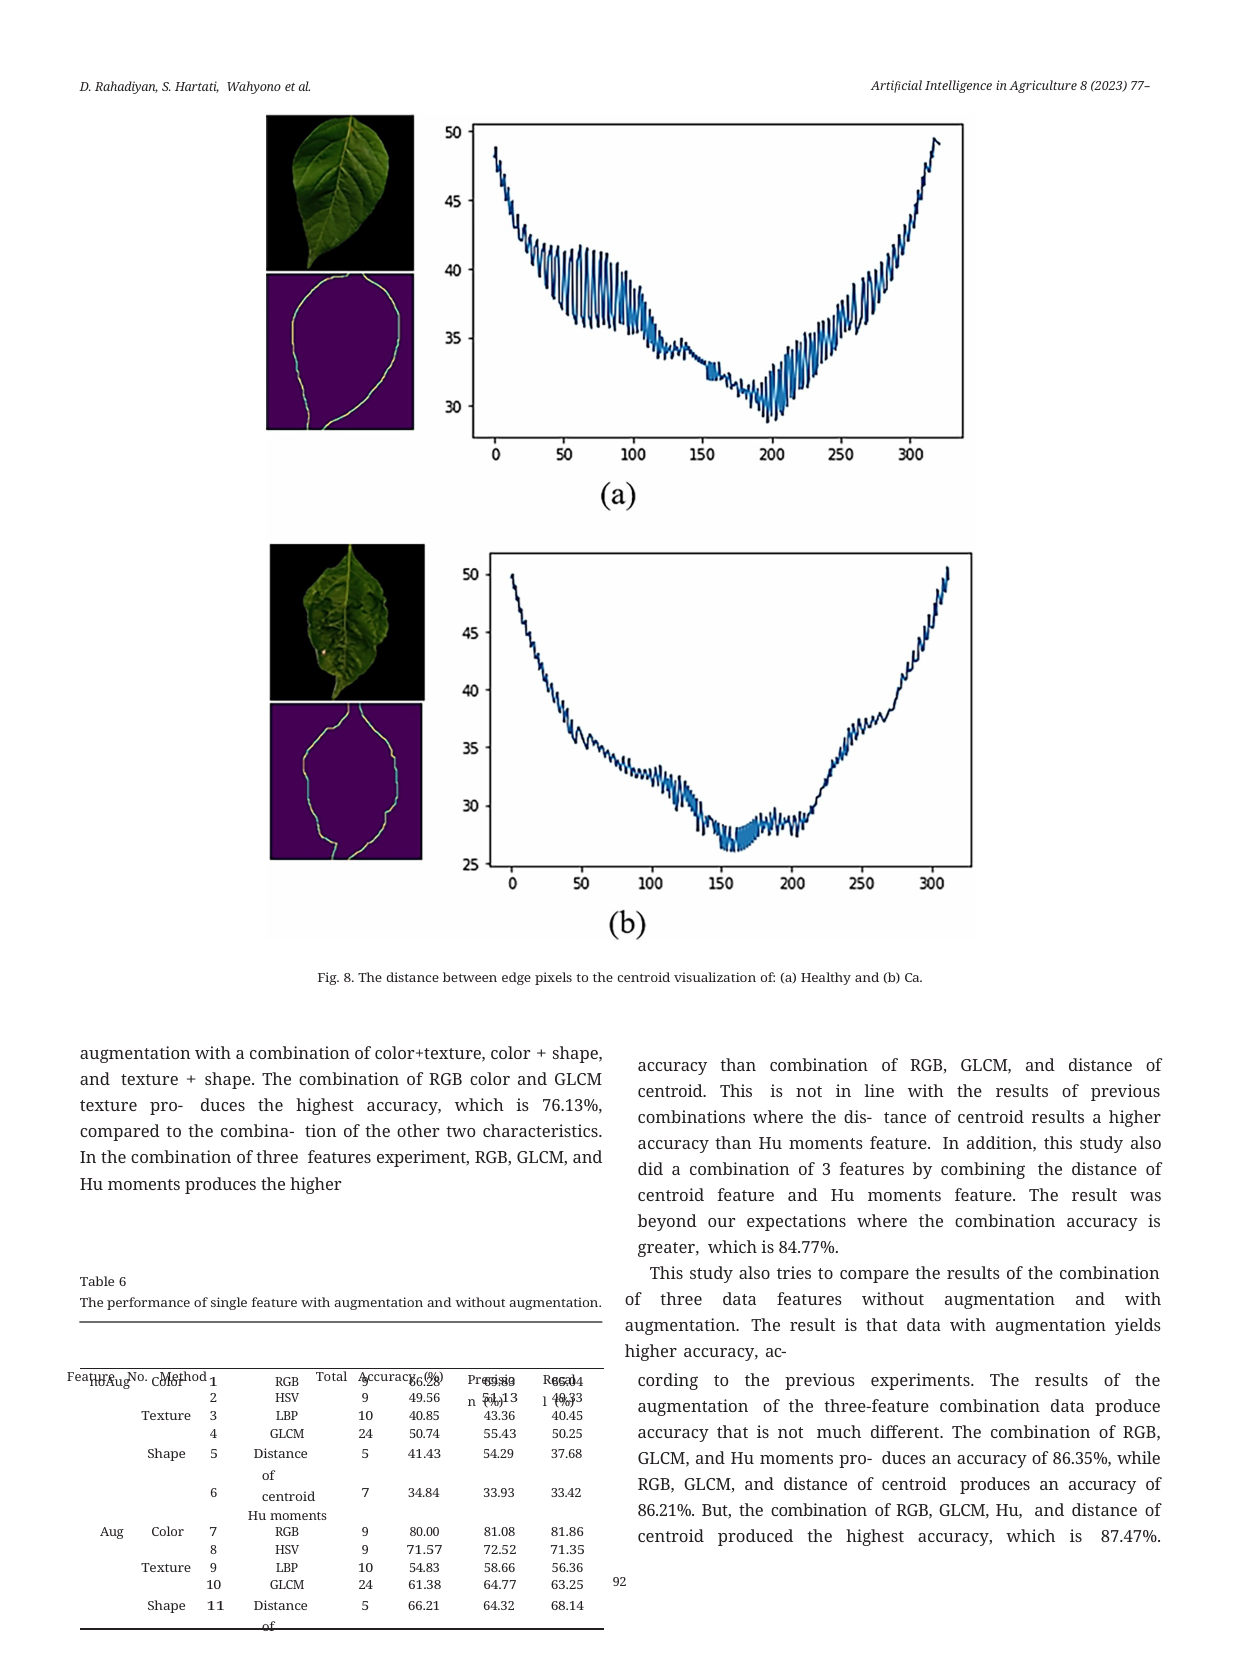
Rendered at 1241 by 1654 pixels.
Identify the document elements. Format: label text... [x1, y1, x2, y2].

text Fig. 8. The distance between edge pixels to the centroid visualization of: (a) Healthy and (b) Ca. [67, 969, 1173, 986]
text Precision (%) [467, 1371, 522, 1410]
text Feature No. Method Total Accuracy (%) [67, 1368, 447, 1386]
text Recall (%) [543, 1371, 579, 1410]
text This study also tries to compare the results of the combination of three data features without augmentation and with augmentation. The result is that data with augmentation yields higher accuracy, ac- [624, 1262, 1161, 1362]
text The performance of single feature with augmentation and without augmentation. [79, 1294, 607, 1311]
picture [264, 112, 976, 941]
text augmentation with a combination of color+texture, color + shape, and texture + shape. The combination of RGB color and GLCM texture pro- duces the highest accuracy, which is 76.13%, compared to the combina- tion of the other two characteristics. In the combination of three features experiment, RGB, GLCM, and Hu moments produces the higher [79, 1042, 603, 1195]
text accuracy than combination of RGB, GLCM, and distance of centroid. This is not in line with the results of previous combinations where the dis- tance of centroid results a higher accuracy than Hu moments feature. In addition, this study also did a combination of 3 features by combining the distance of centroid feature and Hu moments feature. The result was beyond our expectations where the combination accuracy is greater, which is 84.77%. [637, 1053, 1161, 1258]
text Table 6 [79, 1273, 607, 1290]
